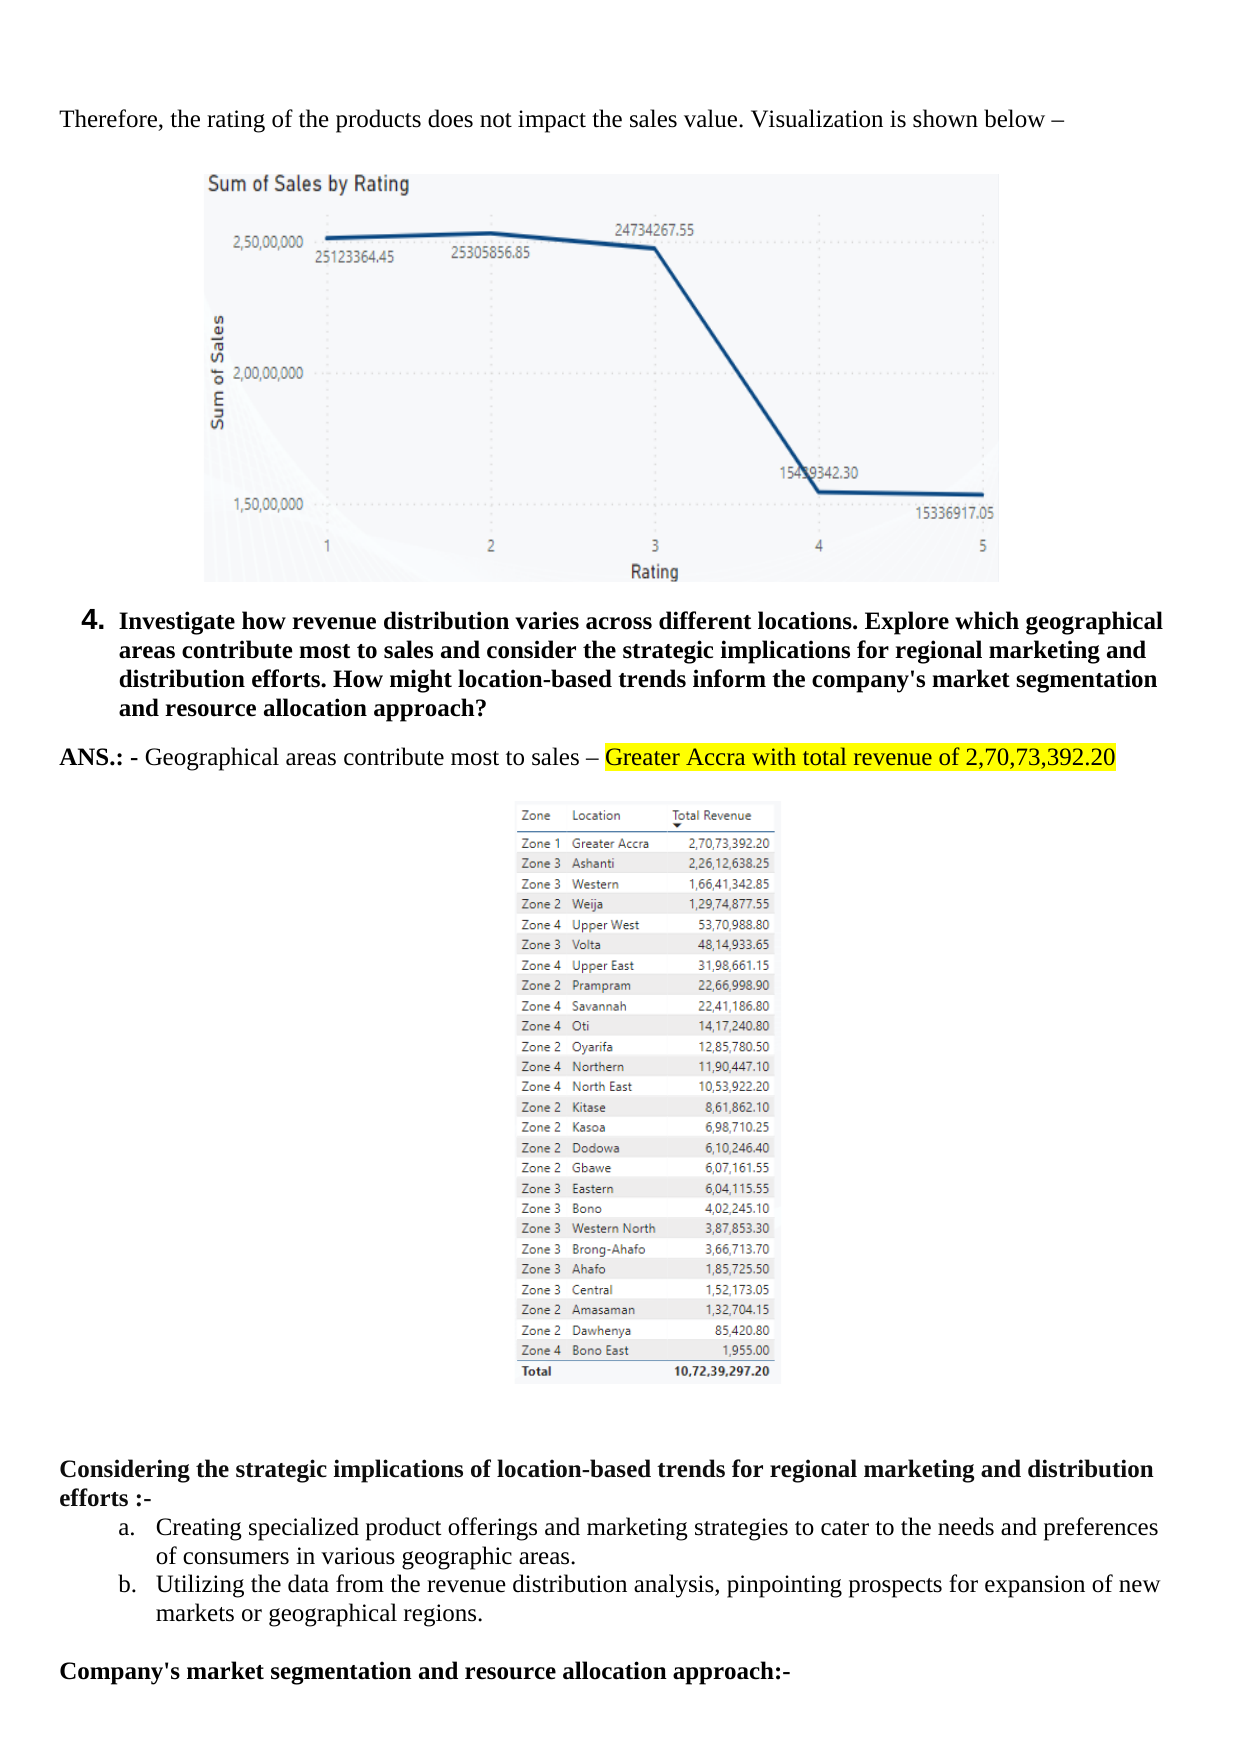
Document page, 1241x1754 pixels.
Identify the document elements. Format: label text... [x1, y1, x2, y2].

list Utilizing the data from the revenue distribution analysis, pinpointing prospects for expansion of new markets or geographical regions. [118, 1569, 1181, 1627]
text ANS.: - Geographical areas contribute most to sales – Greater Accra with total revenue of 2,70,73,392.20 [59, 742, 1181, 771]
text Therefore, the rating of the products does not impact the sales value. Visualization is shown below – [59, 104, 1181, 132]
list Creating specialized product offerings and marketing strategies to cater to the needs and preferences of consumers in various geographic areas. [118, 1512, 1181, 1569]
picture [203, 174, 999, 582]
picture [514, 801, 782, 1384]
text Company's market segmentation and resource allocation approach:- [59, 1656, 1181, 1684]
text Considering the strategic implications of location-based trends for regional marketing and distribution efforts :- [59, 1454, 1181, 1512]
